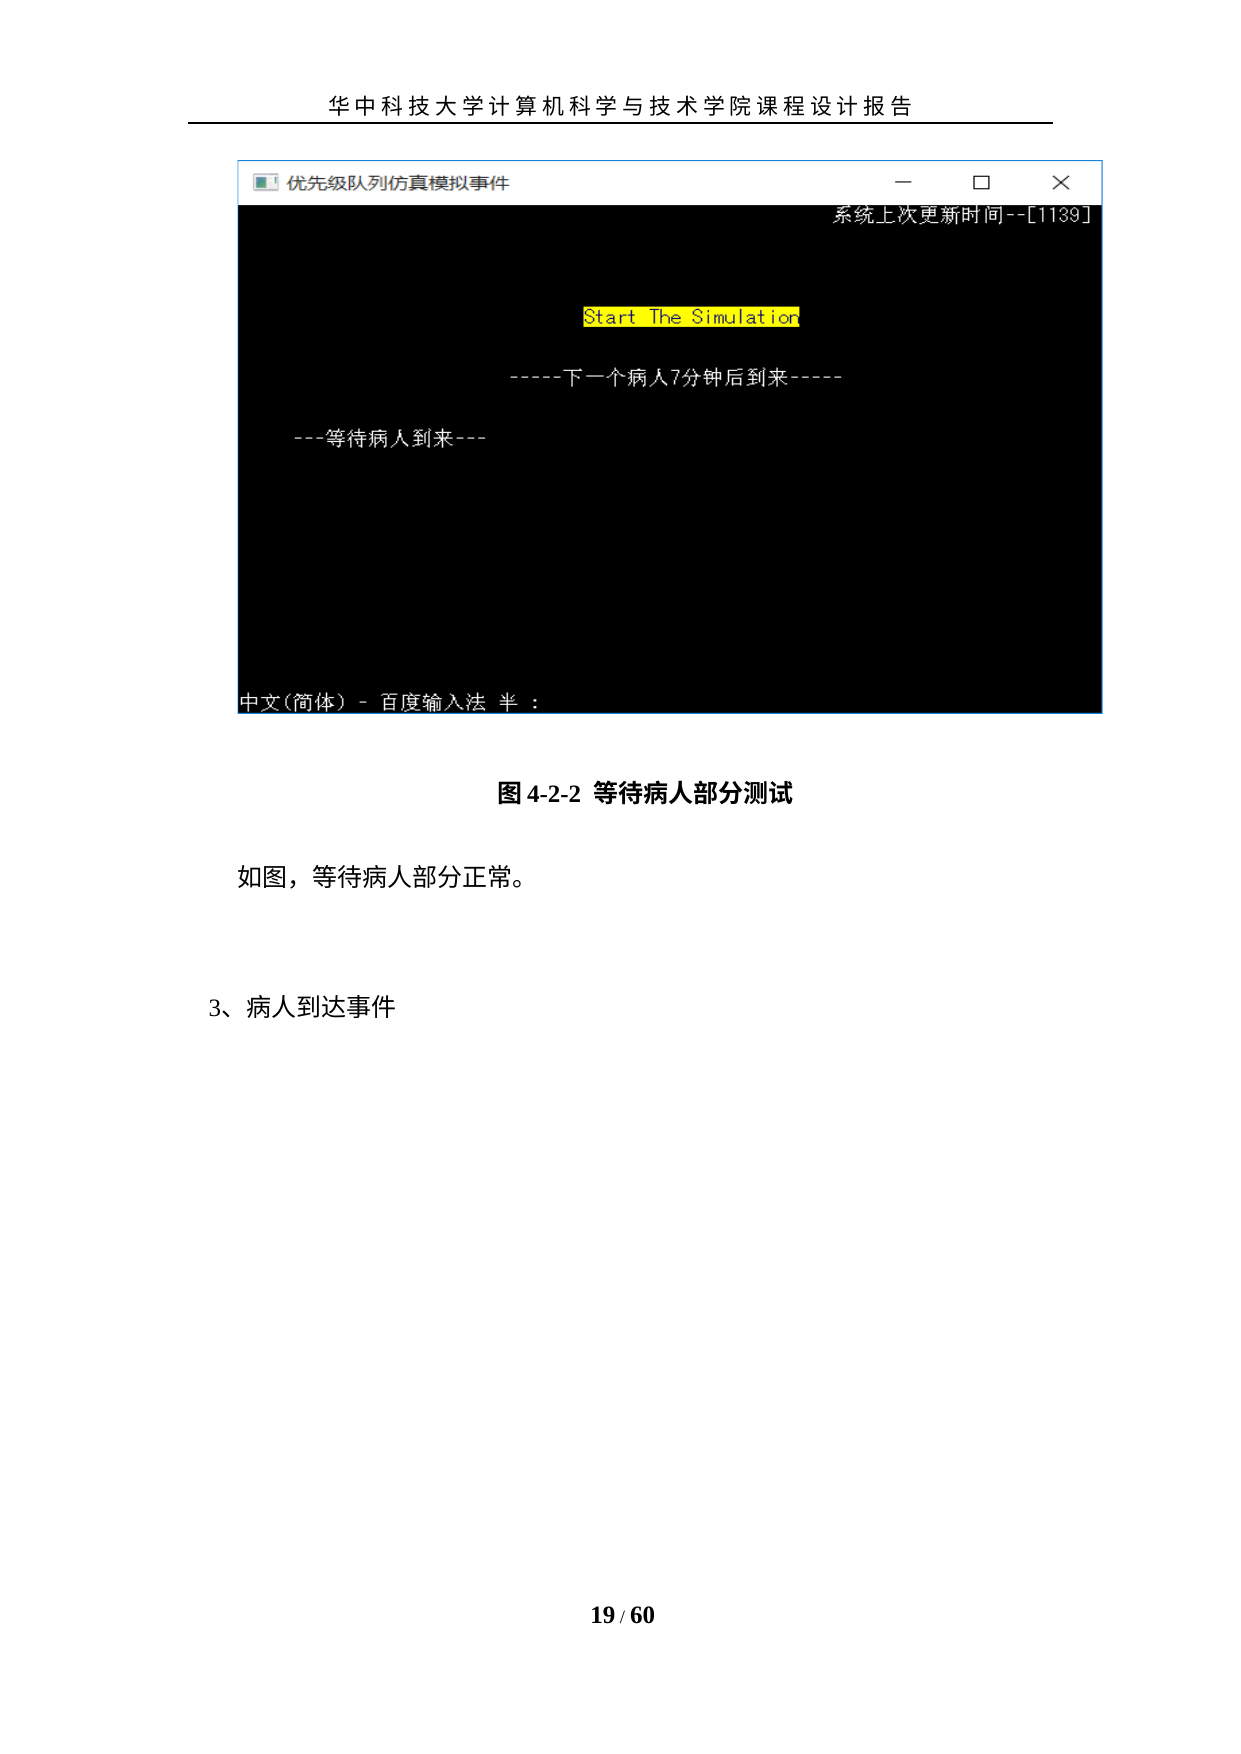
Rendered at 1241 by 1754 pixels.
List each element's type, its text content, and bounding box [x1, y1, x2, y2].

text 如图，等待病人部分正常。 [187, 843, 1053, 908]
picture [237, 160, 1103, 714]
text 3、病人到达事件 [187, 973, 1053, 1038]
text 图4-2-2 等待病人部分测试 [187, 759, 1053, 824]
